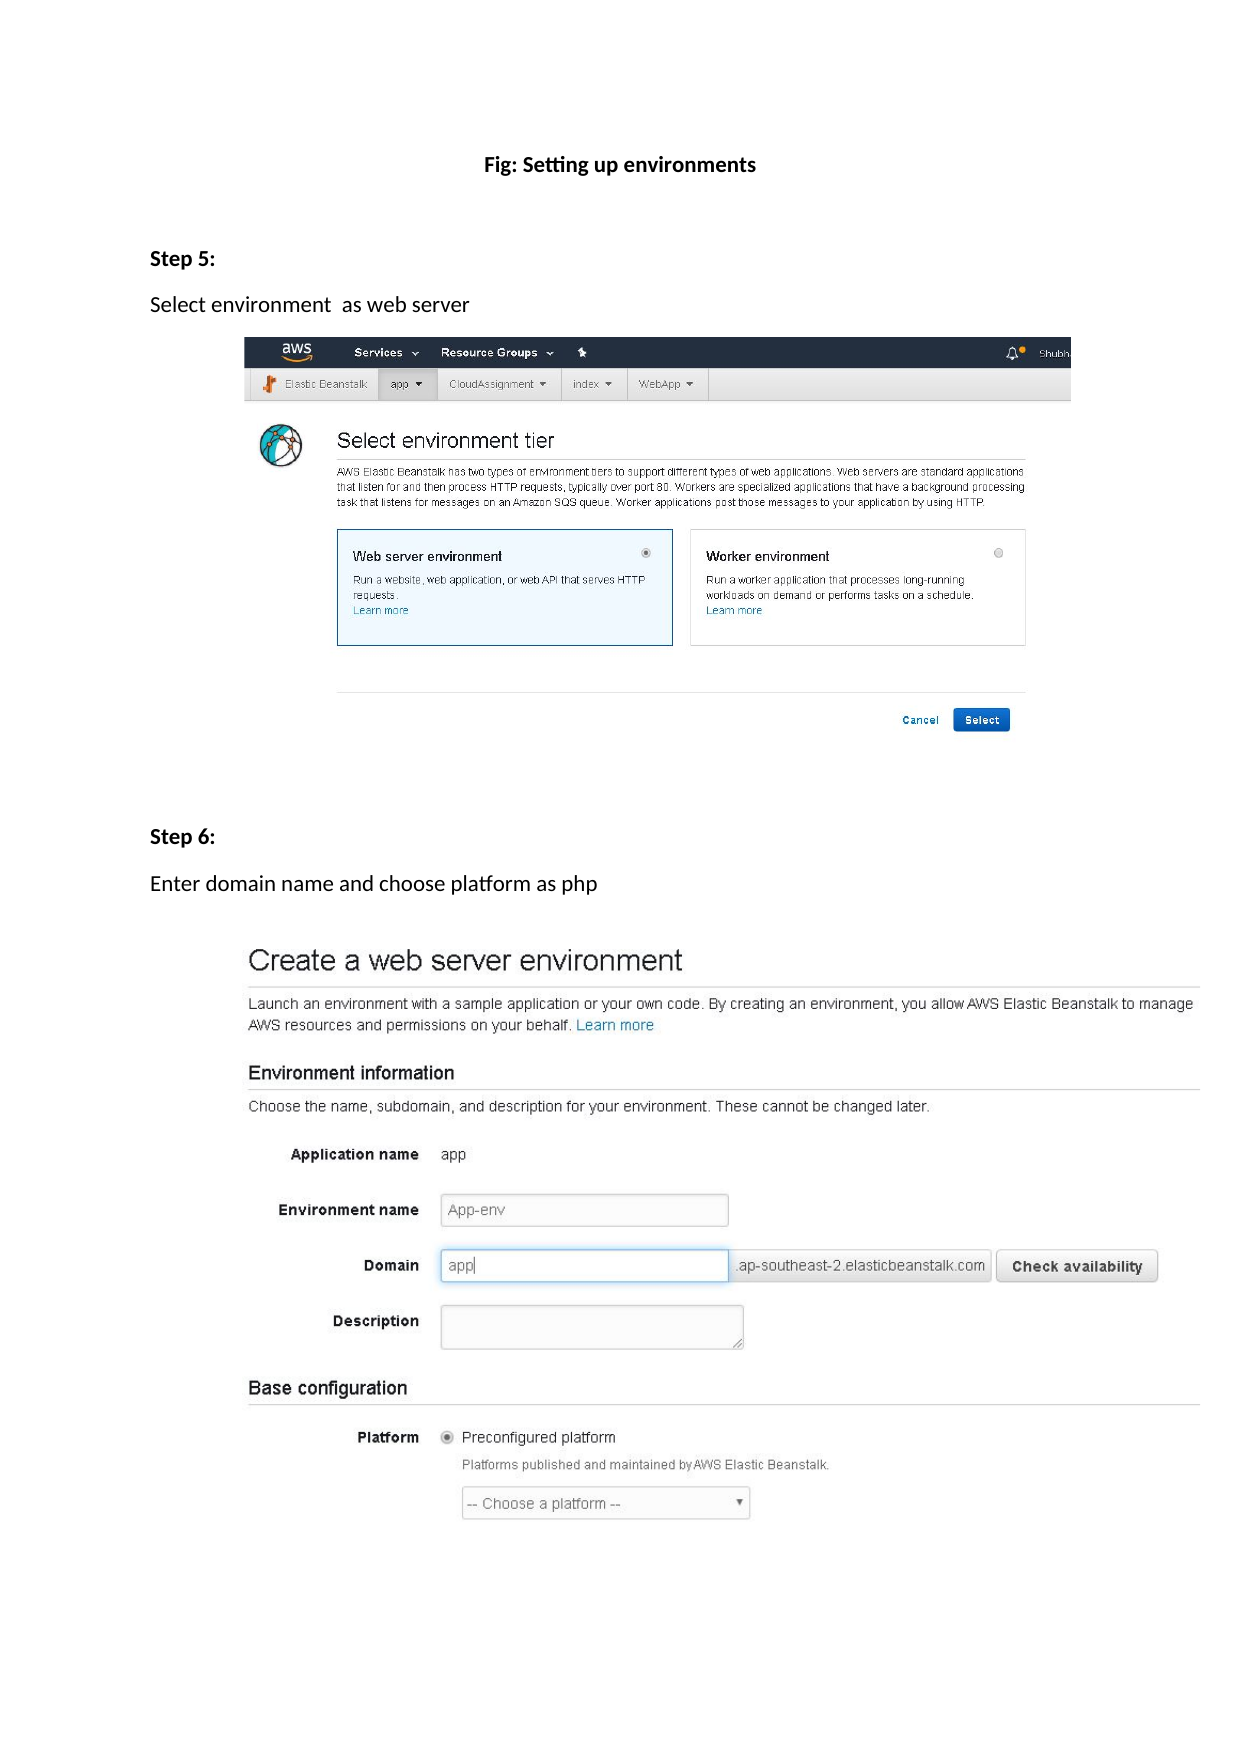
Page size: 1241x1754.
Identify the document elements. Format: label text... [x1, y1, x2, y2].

text Enter domain name and choose platform as php [150, 869, 1090, 897]
picture [225, 915, 1200, 1543]
text Select environment as web server [150, 291, 1090, 319]
picture [244, 337, 1071, 804]
text Step 6: [150, 822, 1090, 850]
text Fig: Setting up environments [150, 150, 1090, 178]
text Step 5: [150, 244, 1090, 272]
